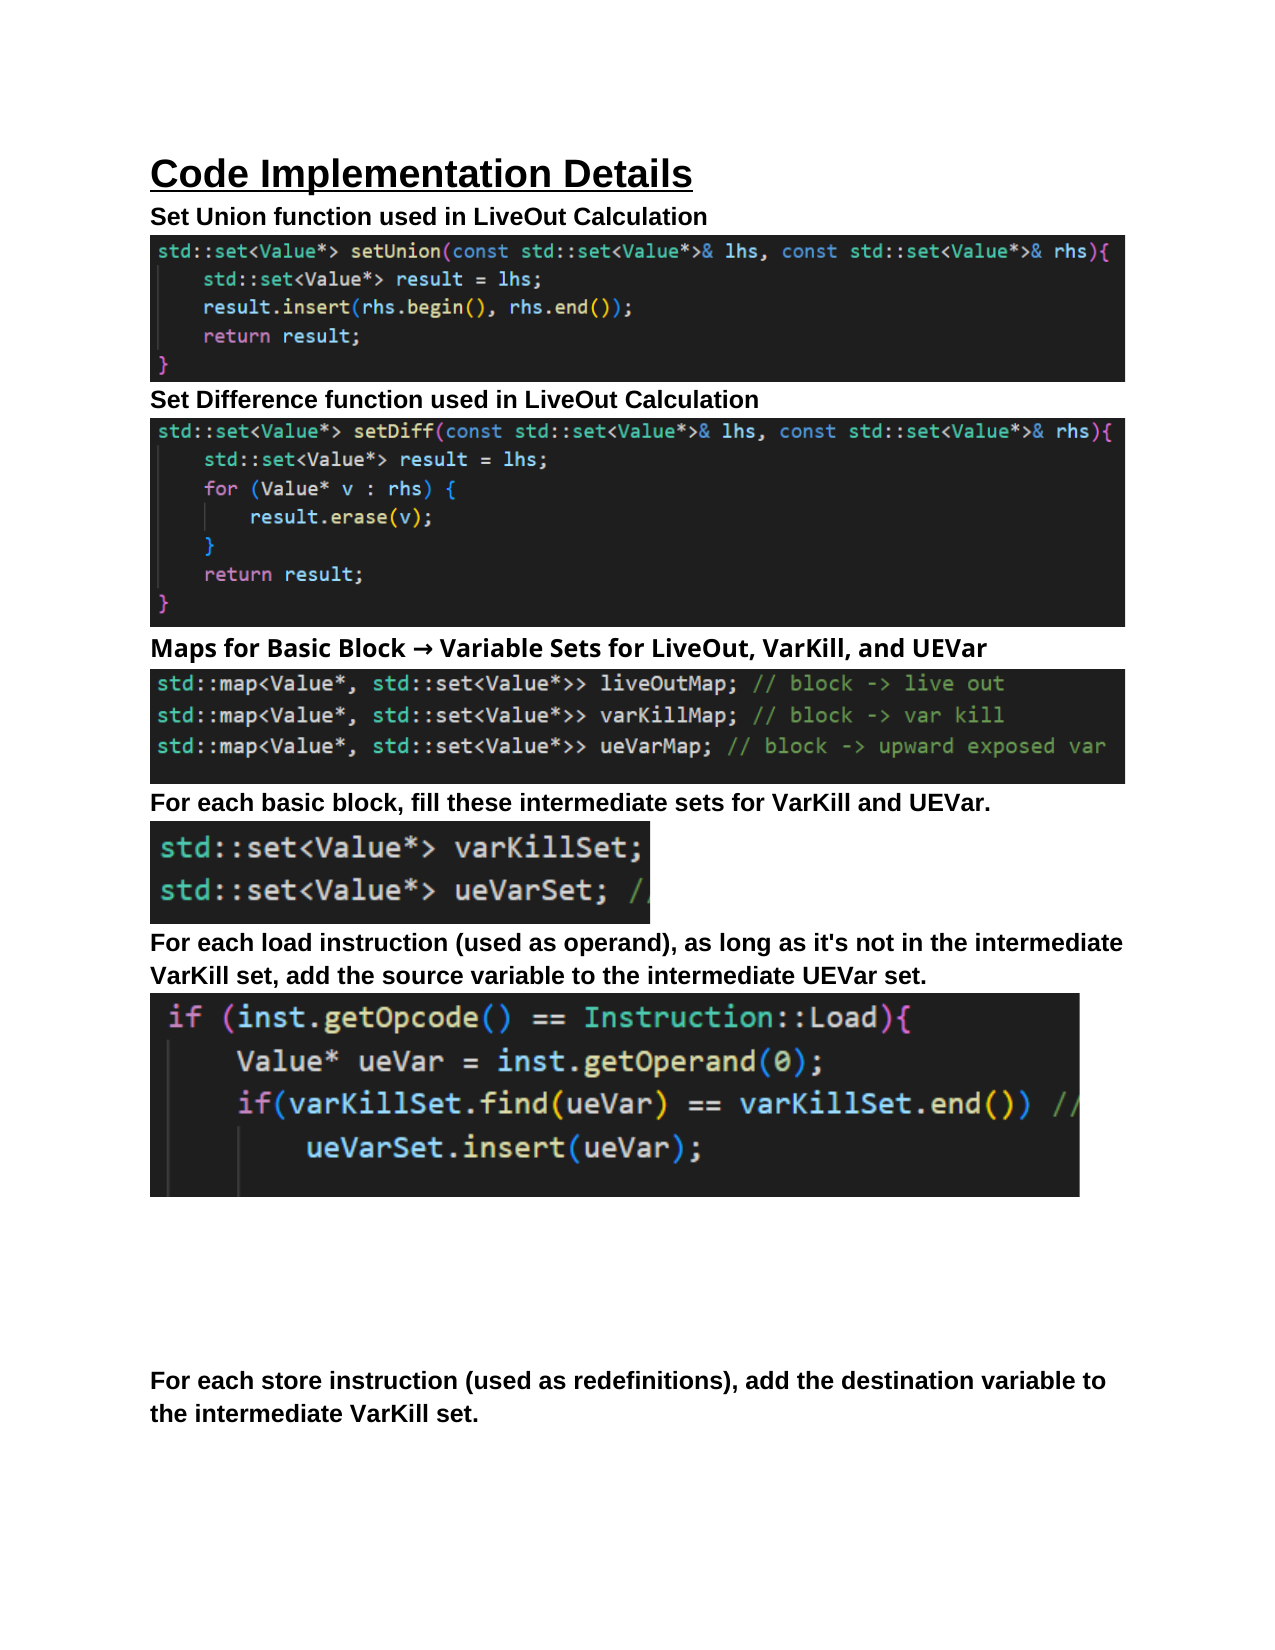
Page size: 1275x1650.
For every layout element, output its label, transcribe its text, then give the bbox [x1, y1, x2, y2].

picture [150, 418, 1125, 627]
text For each load instruction (used as operand), as long as it's not in the intermediate VarKill set, add the source variable to the intermediate UEVar set. [150, 928, 1125, 990]
text Code Implementation Details [150, 150, 1125, 196]
picture [150, 821, 650, 924]
picture [150, 993, 1080, 1197]
text Set Difference function used in LiveOut Calculation [150, 385, 1125, 414]
text For each basic block, fill these intermediate sets for VarKill and UEVar. [150, 788, 1125, 817]
text Set Union function used in LiveOut Calculation [150, 202, 1125, 231]
text For each store instruction (used as redefinitions), add the destination variable to the intermediate VarKill set. [150, 1366, 1125, 1428]
text Maps for Basic Block → Variable Sets for LiveOut, VarKill, and UEVar [150, 630, 1125, 664]
picture [150, 235, 1125, 382]
picture [150, 669, 1125, 784]
